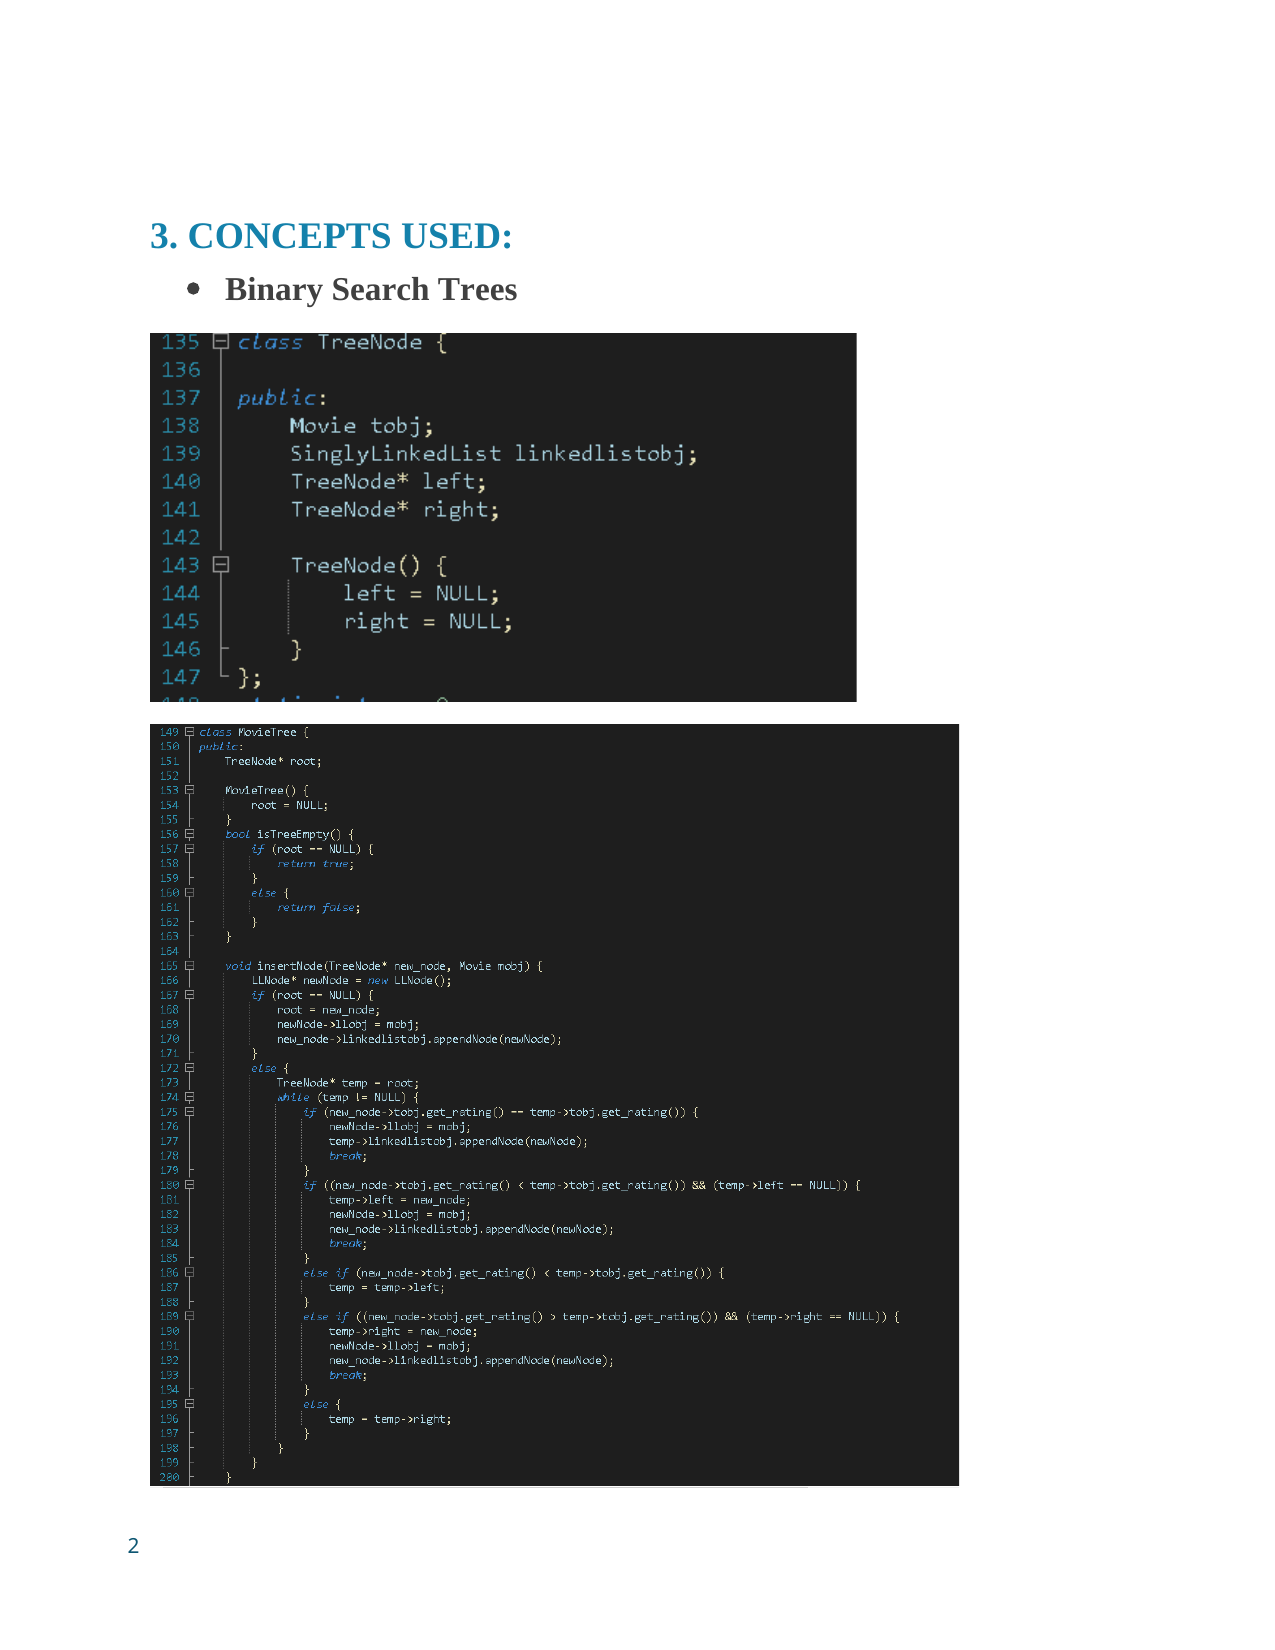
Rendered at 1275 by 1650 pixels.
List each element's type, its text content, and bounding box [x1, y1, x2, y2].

picture [150, 724, 960, 1488]
picture [150, 333, 857, 702]
subtitle CONCEPTS USED: [150, 213, 1125, 256]
list Binary Search Trees [187, 269, 1125, 307]
